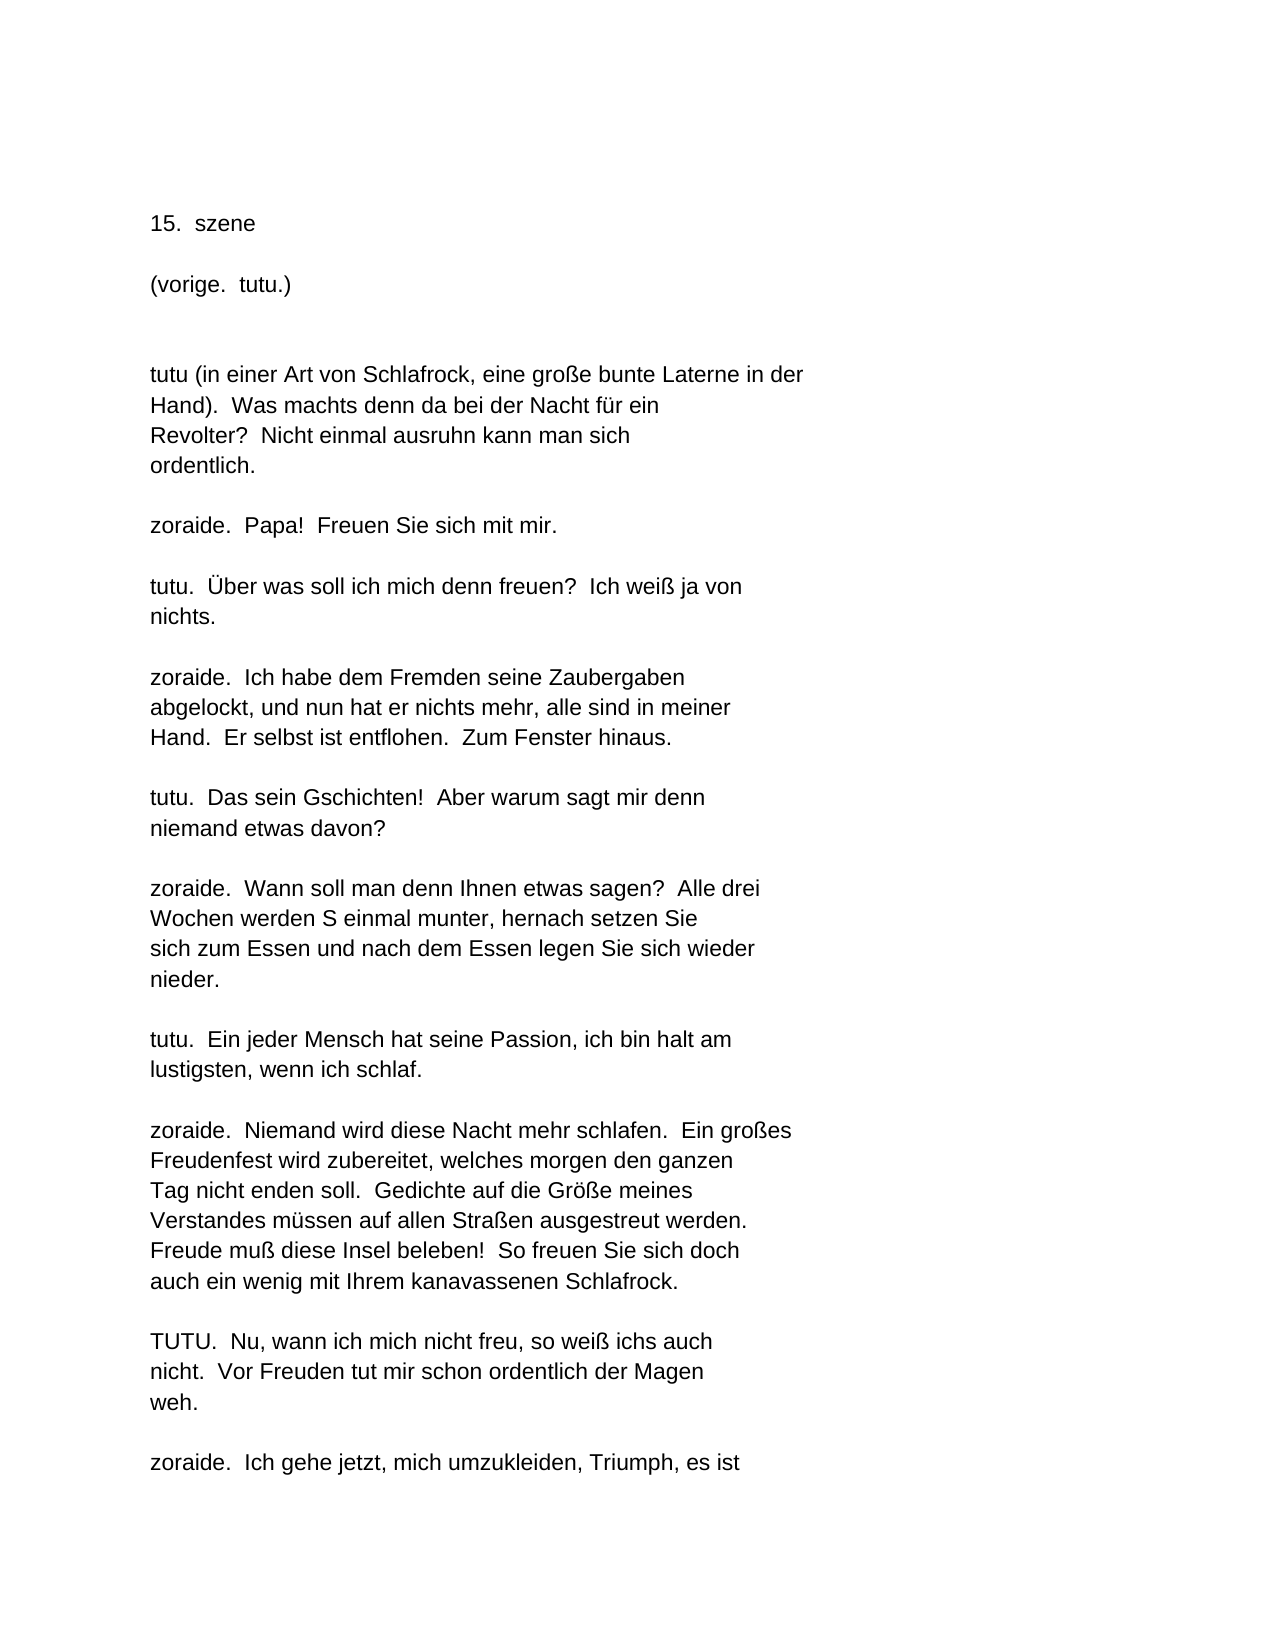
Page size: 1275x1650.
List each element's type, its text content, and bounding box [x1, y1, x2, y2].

text zoraide. Ich habe dem Fremden seine Zaubergaben [150, 663, 1125, 690]
text nicht. Vor Freuden tut mir schon ordentlich der Magen [150, 1358, 1125, 1385]
text lustigsten, wenn ich schlaf. [150, 1056, 1125, 1083]
text Hand). Was machts denn da bei der Nacht für ein [150, 392, 1125, 418]
text Wochen werden S einmal munter, hernach setzen Sie [150, 905, 1125, 932]
text Verstandes müssen auf allen Straßen ausgestreut werden. [150, 1207, 1125, 1234]
text TUTU. Nu, wann ich mich nicht freu, so weiß ichs auch [150, 1328, 1125, 1354]
text nieder. [150, 966, 1125, 992]
text auch ein wenig mit Ihrem kanavassenen Schlafrock. [150, 1268, 1125, 1294]
text zoraide. Papa! Freuen Sie sich mit mir. [150, 512, 1125, 539]
text (vorige. tutu.) [150, 271, 1125, 297]
text nichts. [150, 603, 1125, 629]
text ordentlich. [150, 452, 1125, 478]
text Hand. Er selbst ist entflohen. Zum Fenster hinaus. [150, 724, 1125, 750]
text sich zum Essen und nach dem Essen legen Sie sich wieder [150, 935, 1125, 962]
text abgelockt, und nun hat er nichts mehr, alle sind in meiner [150, 694, 1125, 720]
text tutu. Über was soll ich mich denn freuen? Ich weiß ja von [150, 573, 1125, 599]
text zoraide. Wann soll man denn Ihnen etwas sagen? Alle drei [150, 875, 1125, 901]
text Freudenfest wird zubereitet, welches morgen den ganzen [150, 1147, 1125, 1173]
text niemand etwas davon? [150, 814, 1125, 841]
text zoraide. Niemand wird diese Nacht mehr schlafen. Ein großes [150, 1117, 1125, 1143]
text 15. szene [150, 210, 1125, 237]
text tutu (in einer Art von Schlafrock, eine große bunte Laterne in der [150, 361, 1125, 388]
text tutu. Ein jeder Mensch hat seine Passion, ich bin halt am [150, 1026, 1125, 1052]
text tutu. Das sein Gschichten! Aber warum sagt mir denn [150, 784, 1125, 811]
text Tag nicht enden soll. Gedichte auf die Größe meines [150, 1177, 1125, 1203]
text zoraide. Ich gehe jetzt, mich umzukleiden, Triumph, es ist [150, 1449, 1125, 1475]
text Revolter? Nicht einmal ausruhn kann man sich [150, 422, 1125, 448]
text Freude muß diese Insel beleben! So freuen Sie sich doch [150, 1237, 1125, 1264]
text weh. [150, 1388, 1125, 1415]
